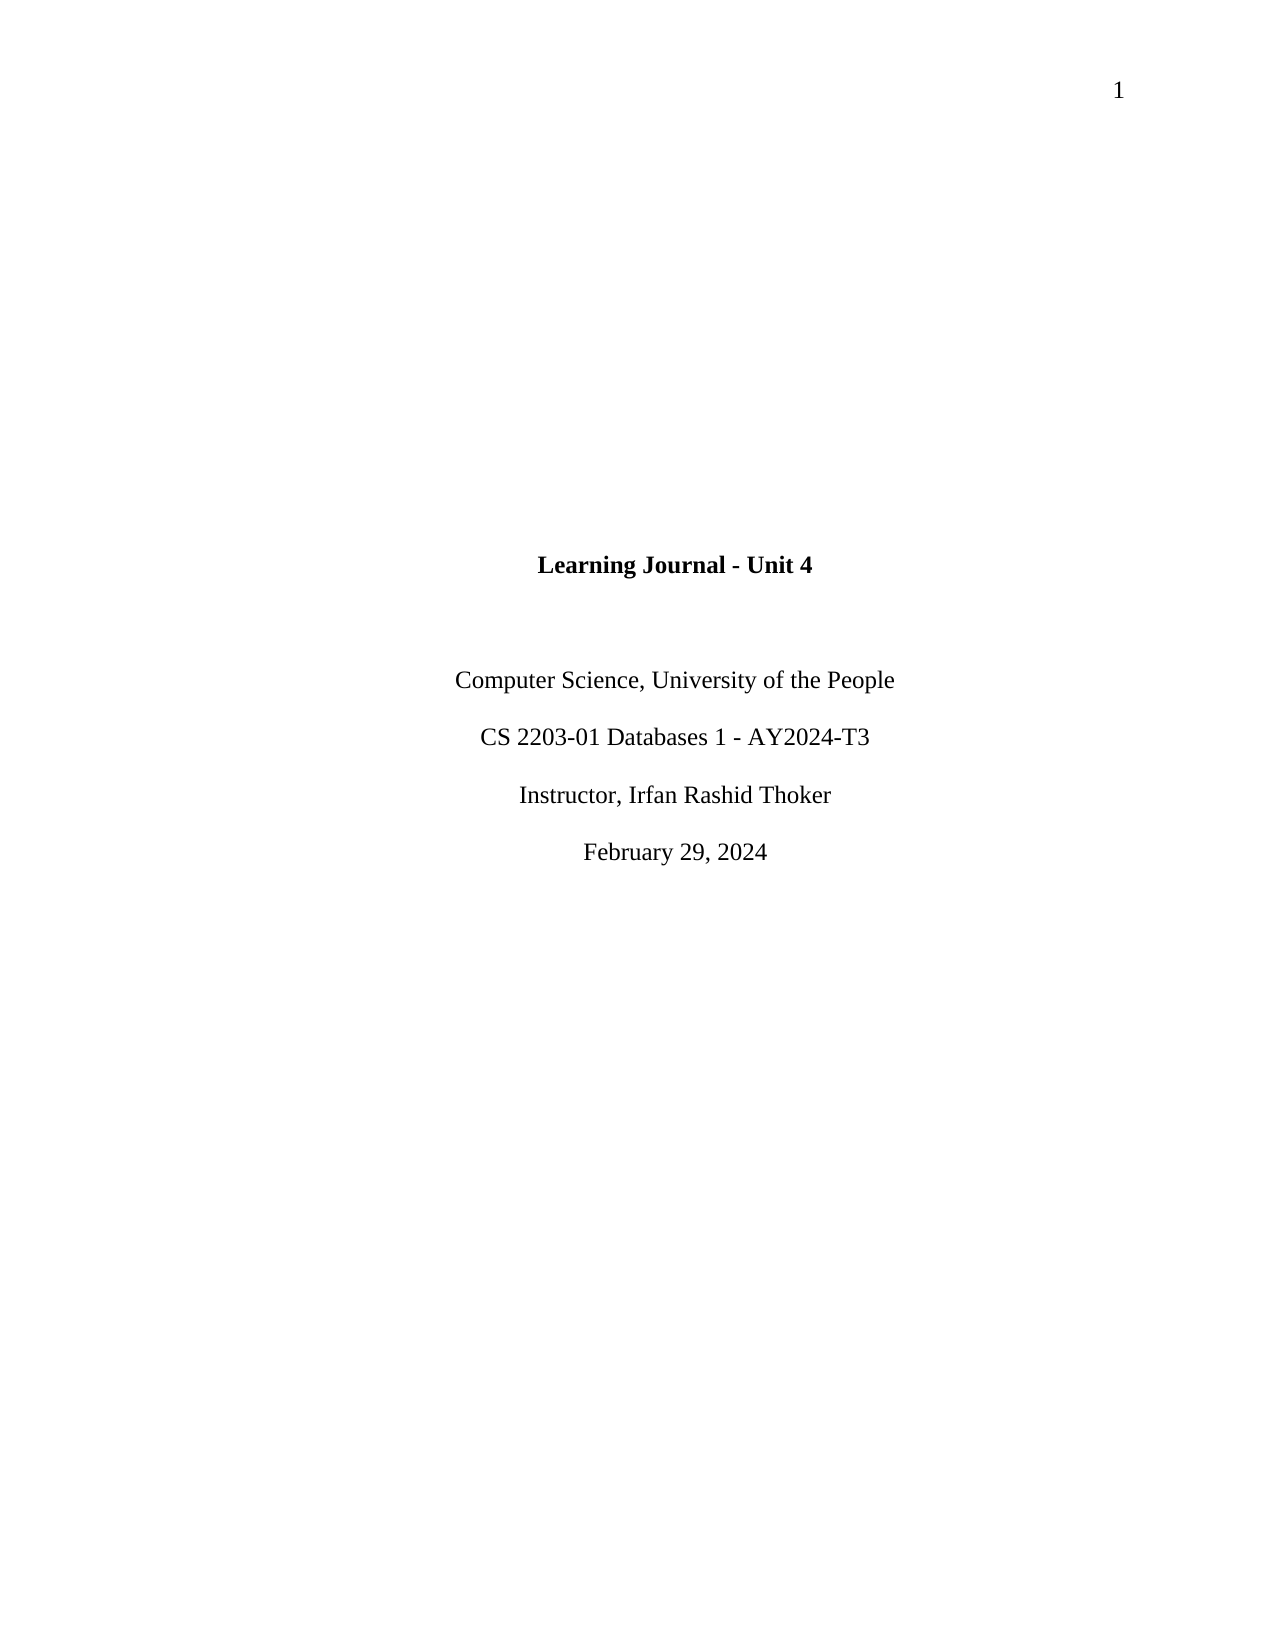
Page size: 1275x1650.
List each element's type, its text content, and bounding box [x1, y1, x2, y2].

text Instructor, Irfan Rashid Thoker [150, 780, 1125, 809]
subtitle Learning Journal - Unit 4 [150, 550, 1125, 579]
text Computer Science, University of the People [150, 665, 1125, 694]
text CS 2203-01 Databases 1 - AY2024-T3 [150, 722, 1125, 751]
text February 29, 2024 [150, 837, 1125, 866]
